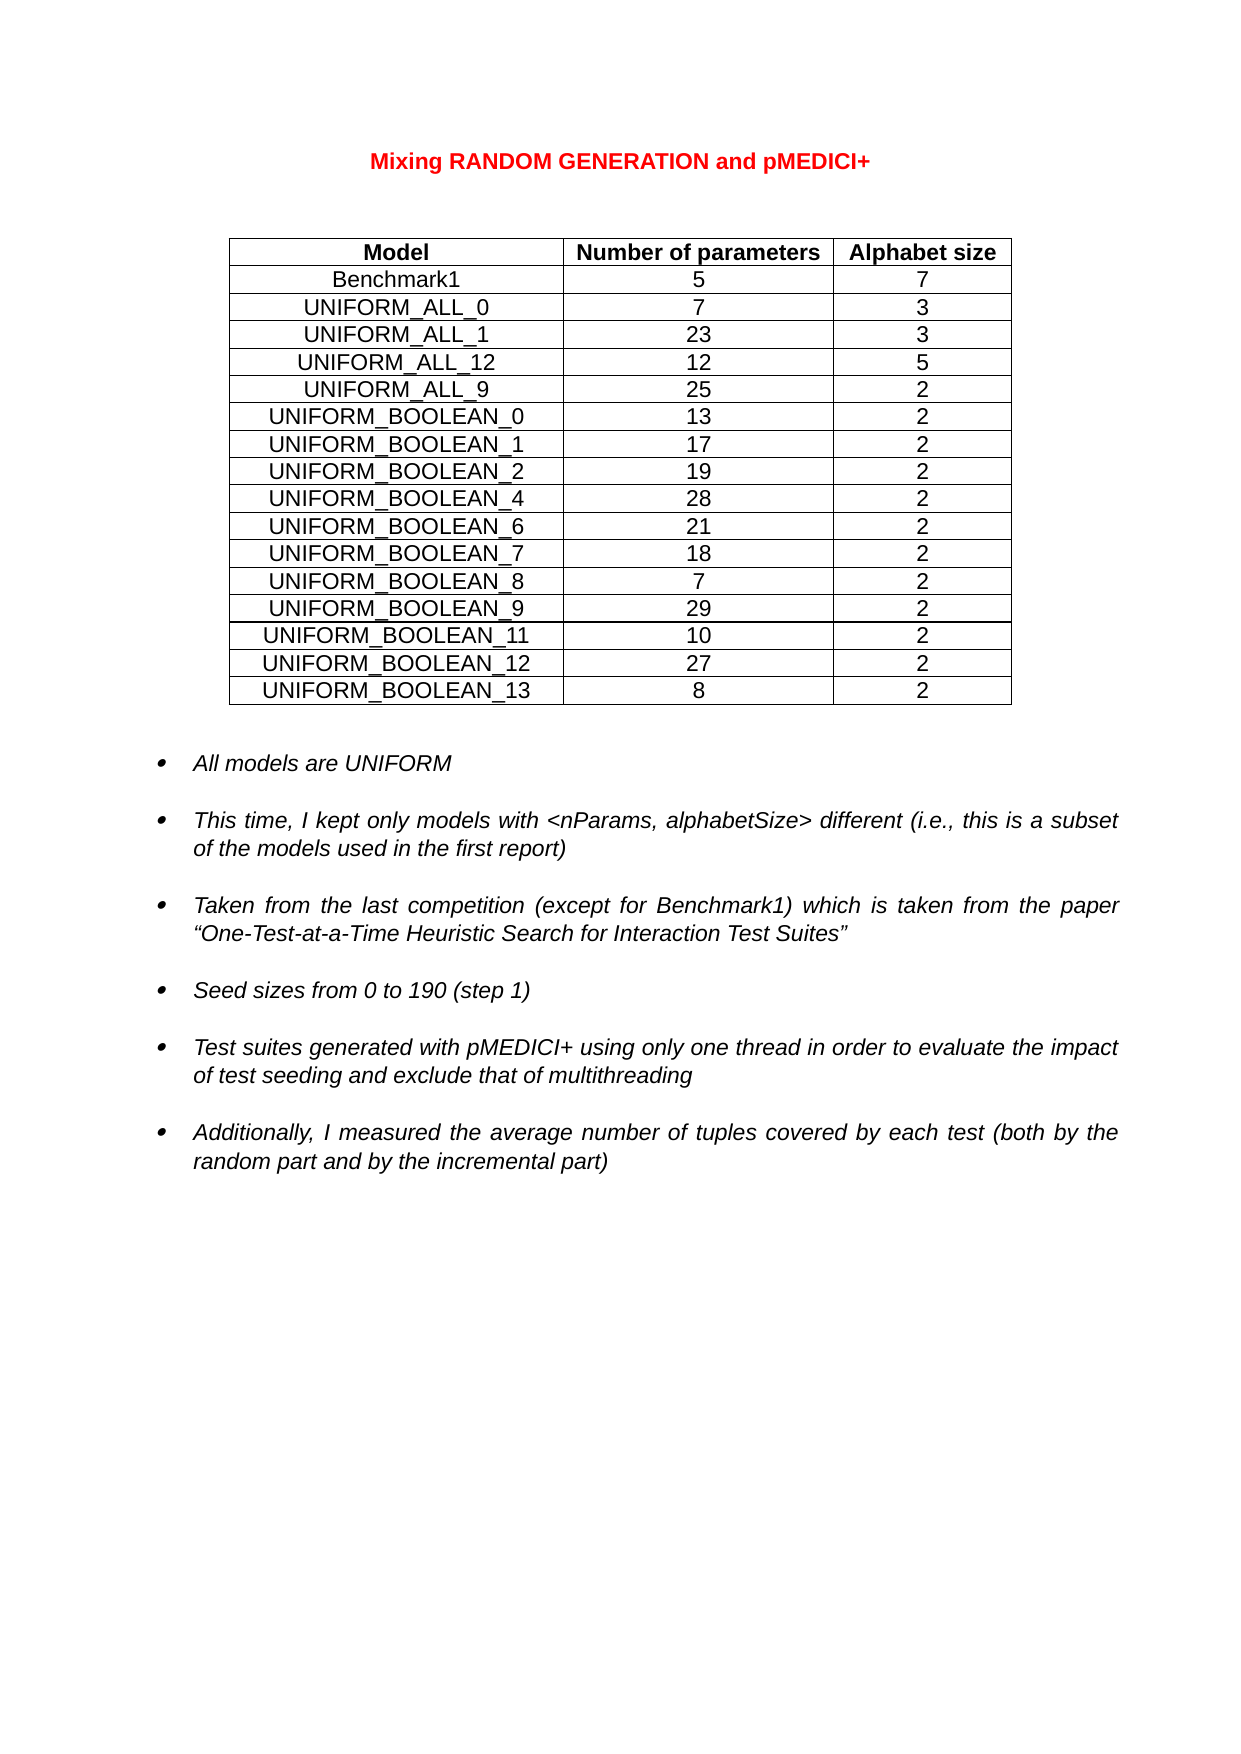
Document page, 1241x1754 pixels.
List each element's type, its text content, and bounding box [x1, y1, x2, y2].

table_cell UNIFORM_BOOLEAN_7 [230, 540, 563, 567]
table_cell 10 [564, 623, 833, 649]
table_cell 5 [834, 349, 1011, 375]
table_cell 25 [564, 376, 833, 402]
table_cell 2 [834, 623, 1011, 649]
table_header Alphabet size [834, 239, 1011, 265]
table_cell 19 [564, 458, 833, 484]
table_cell 3 [834, 321, 1011, 347]
table_cell UNIFORM_ALL_1 [230, 321, 563, 347]
list All models are UNIFORM [156, 750, 1122, 776]
table_cell 2 [834, 513, 1011, 539]
text Mixing RANDOM GENERATION and pMEDICI+ [118, 148, 1122, 174]
table_cell UNIFORM_ALL_9 [230, 376, 563, 402]
table_cell 8 [564, 677, 833, 703]
table_cell 2 [834, 677, 1011, 703]
table_cell 7 [834, 266, 1011, 293]
table_cell 7 [564, 568, 833, 594]
table_cell 7 [564, 294, 833, 320]
table_cell UNIFORM_BOOLEAN_0 [230, 403, 563, 429]
table_cell 2 [834, 376, 1011, 402]
table_cell Benchmark1 [230, 266, 563, 293]
table_cell UNIFORM_BOOLEAN_8 [230, 568, 563, 594]
table_cell UNIFORM_BOOLEAN_1 [230, 431, 563, 457]
table_cell 23 [564, 321, 833, 347]
table_cell UNIFORM_ALL_0 [230, 294, 563, 320]
list This time, I kept only models with <nParams, alphabetSize> different (i.e., this is a subset of the models used in the first report) [156, 807, 1122, 861]
table_cell 2 [834, 540, 1011, 567]
table_cell 2 [834, 458, 1011, 484]
list Taken from the last competition (except for Benchmark1) which is taken from the paper “One-Test-at-a-Time Heuristic Search for Interaction Test Suites” [156, 892, 1122, 947]
table_cell UNIFORM_ALL_12 [230, 349, 563, 375]
table_cell 28 [564, 485, 833, 512]
table_cell 2 [834, 431, 1011, 457]
table_cell UNIFORM_BOOLEAN_9 [230, 595, 563, 621]
table_cell UNIFORM_BOOLEAN_11 [230, 623, 563, 649]
table_cell UNIFORM_BOOLEAN_13 [230, 677, 563, 703]
table_cell UNIFORM_BOOLEAN_12 [230, 650, 563, 676]
table_cell 2 [834, 650, 1011, 676]
table_cell 29 [564, 595, 833, 621]
table_cell UNIFORM_BOOLEAN_4 [230, 485, 563, 512]
table_cell 27 [564, 650, 833, 676]
table_header Number of parameters [564, 239, 833, 265]
table_cell 3 [834, 294, 1011, 320]
table_cell 5 [564, 266, 833, 293]
table_cell 12 [564, 349, 833, 375]
list Test suites generated with pMEDICI+ using only one thread in order to evaluate the impact of test seeding and exclude that of multithreading [156, 1034, 1122, 1089]
table_cell 2 [834, 595, 1011, 621]
table_cell UNIFORM_BOOLEAN_6 [230, 513, 563, 539]
table_cell 13 [564, 403, 833, 429]
table_cell 18 [564, 540, 833, 567]
list Additionally, I measured the average number of tuples covered by each test (both by the random part and by the incremental part) [156, 1119, 1122, 1174]
table_cell 2 [834, 403, 1011, 429]
table_cell 17 [564, 431, 833, 457]
table_cell 21 [564, 513, 833, 539]
table_cell 2 [834, 568, 1011, 594]
table_header Model [230, 239, 563, 265]
list Seed sizes from 0 to 190 (step 1) [156, 977, 1122, 1003]
table_cell UNIFORM_BOOLEAN_2 [230, 458, 563, 484]
table_cell 2 [834, 485, 1011, 512]
